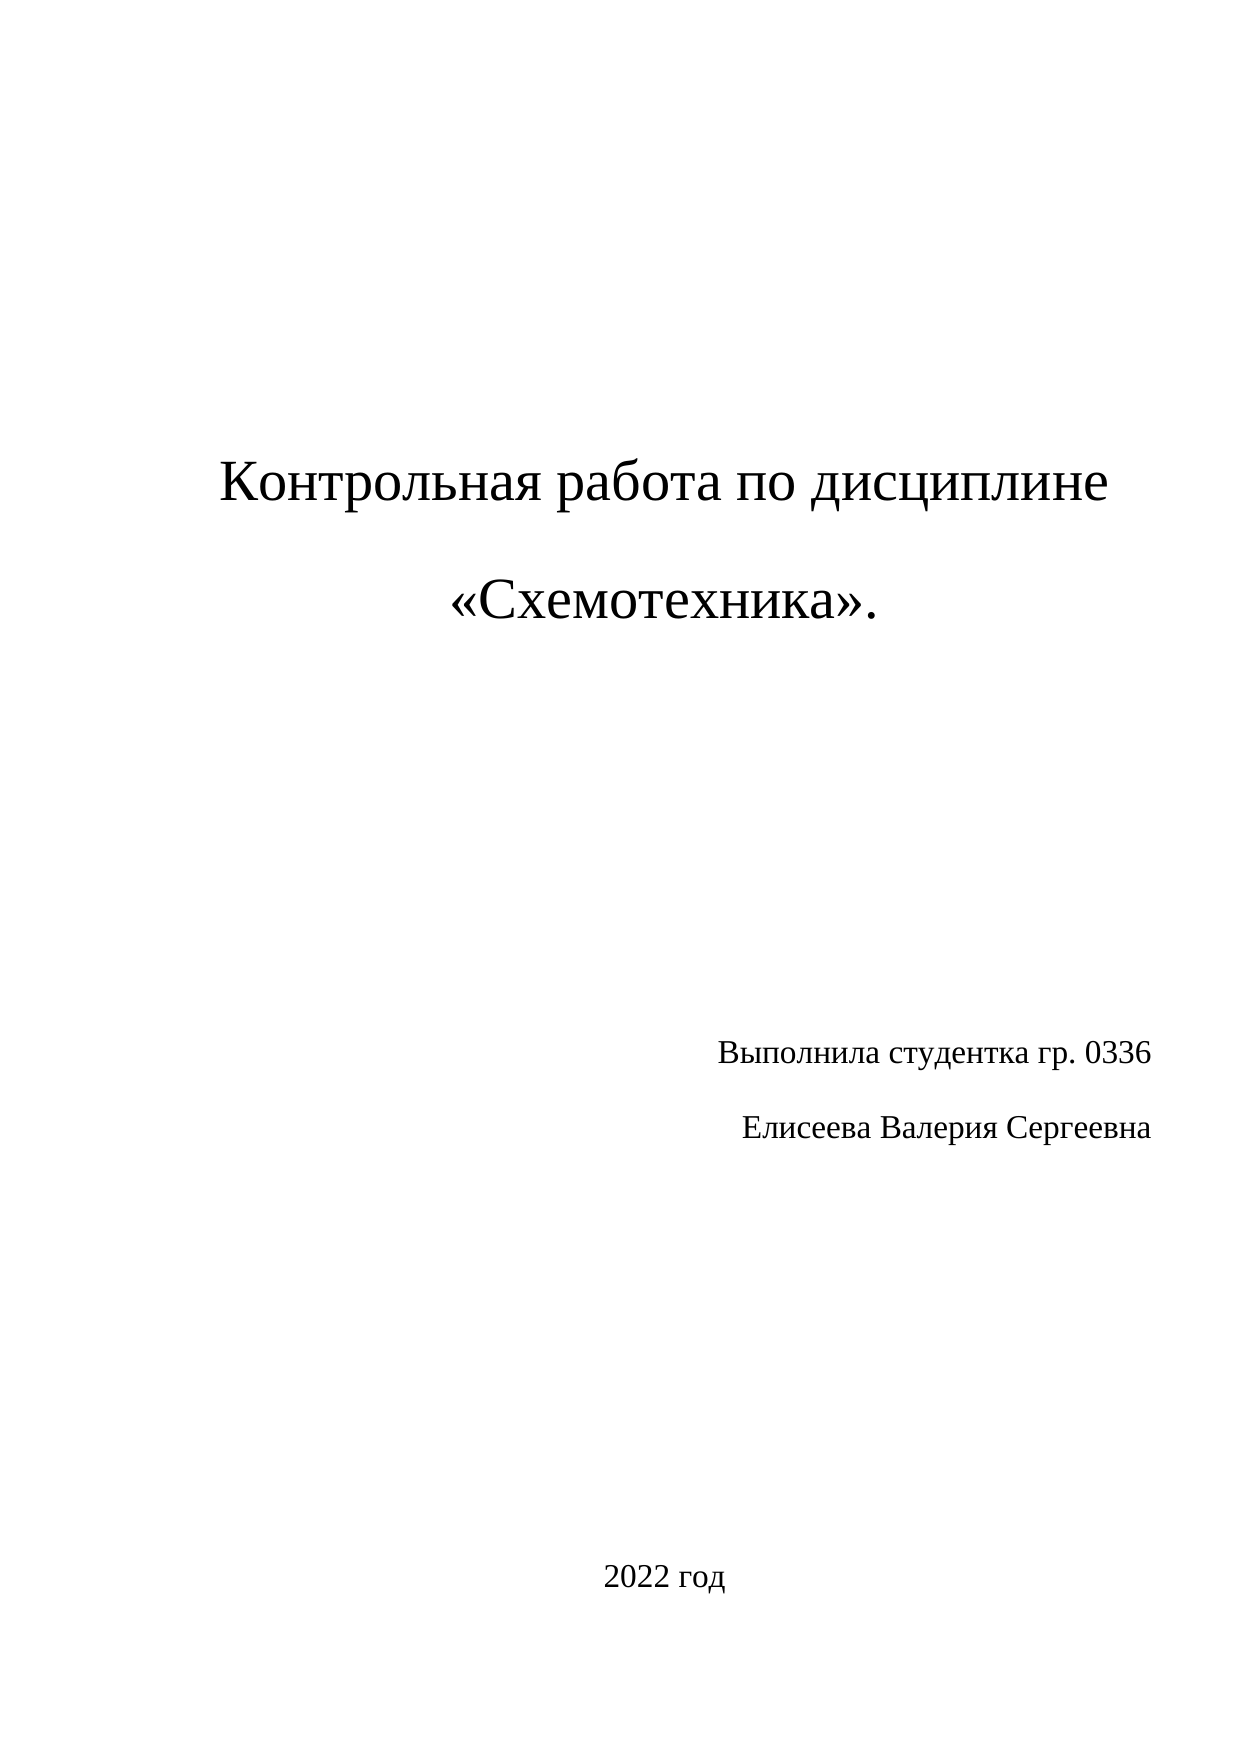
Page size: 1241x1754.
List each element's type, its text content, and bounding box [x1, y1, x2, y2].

text 2022 год [177, 1556, 1152, 1594]
text Контрольная работа по дисциплине [177, 446, 1152, 513]
text «Схемотехника». [177, 563, 1152, 631]
text Елисеева Валерия Сергеевна [177, 1107, 1152, 1145]
text Выполнила студентка гр. 0336 [177, 1033, 1152, 1071]
